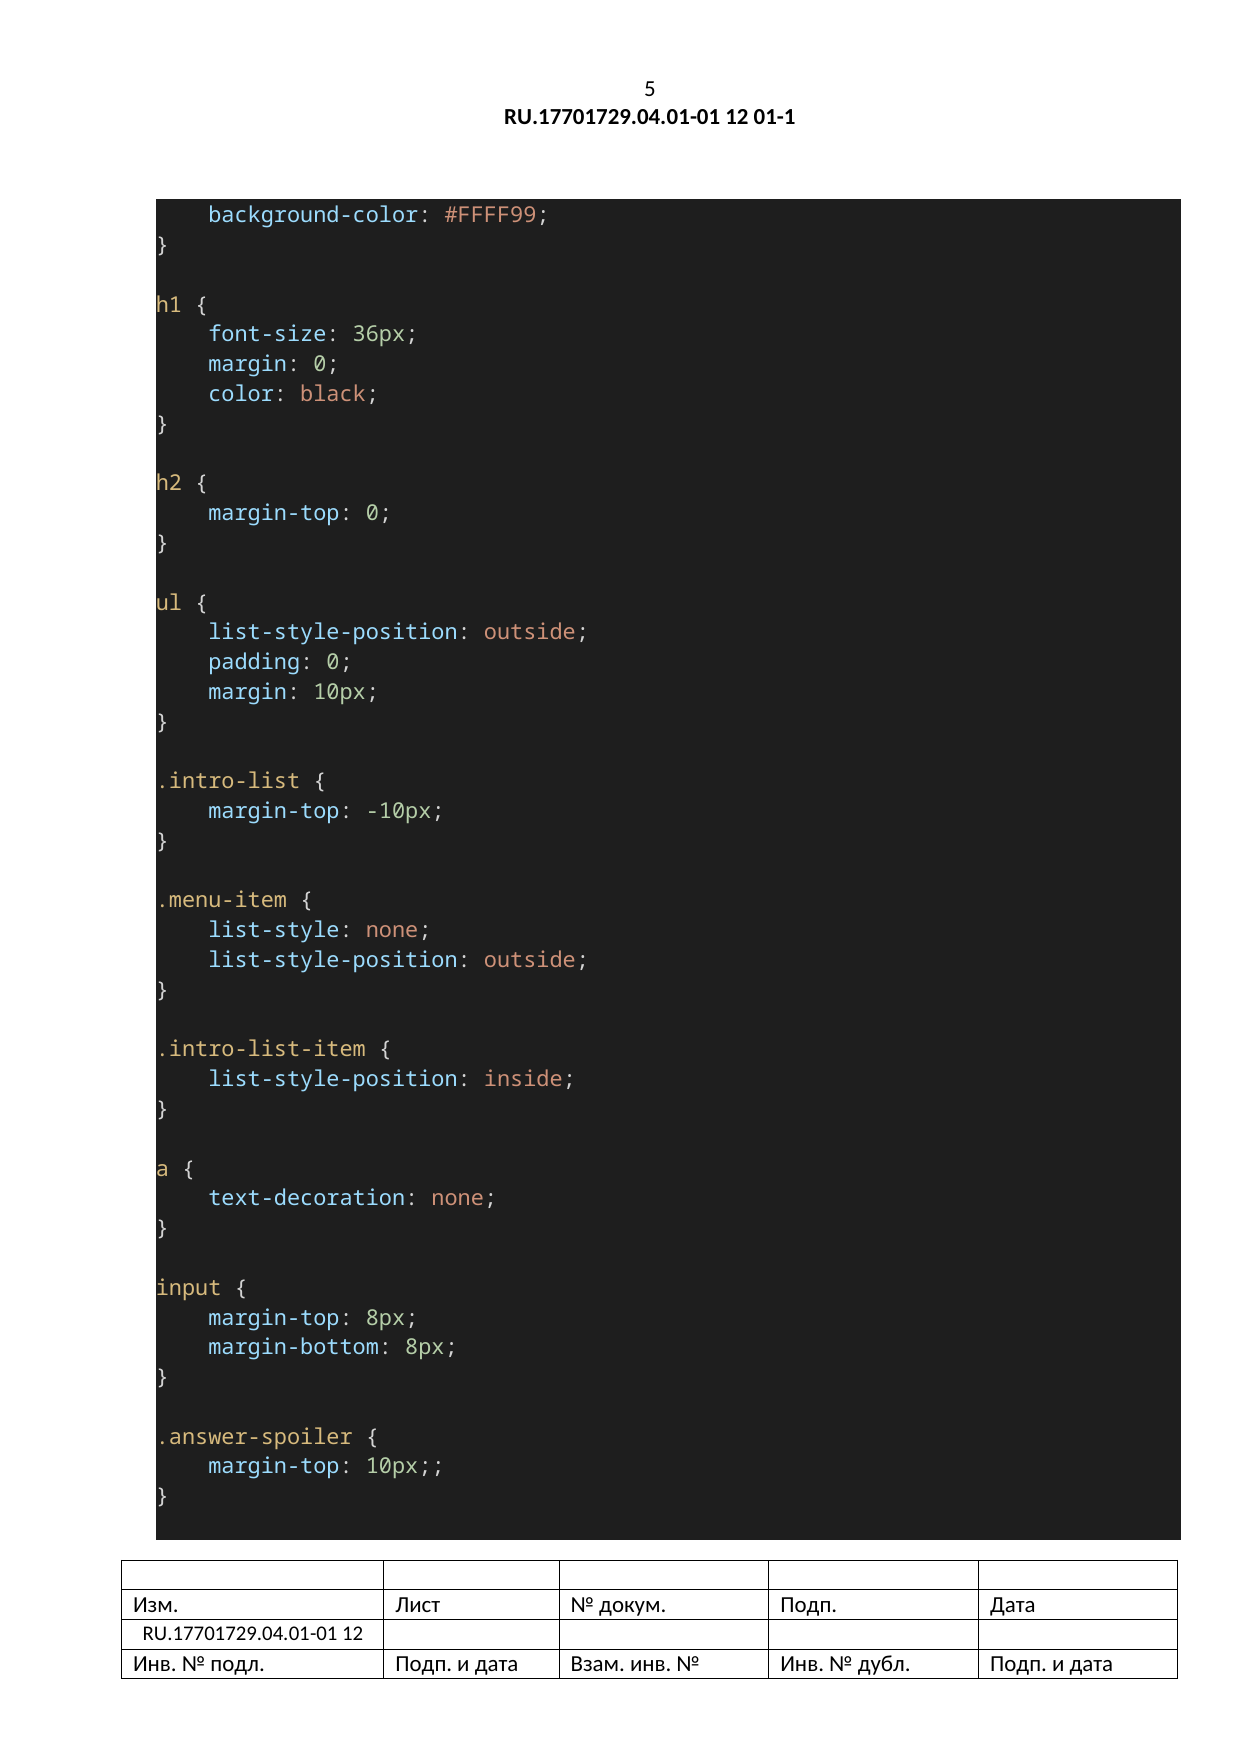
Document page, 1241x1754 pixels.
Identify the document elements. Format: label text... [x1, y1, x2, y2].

text background-color: #FFFF99; [156, 199, 1181, 229]
text a { [156, 1153, 1181, 1182]
text .menu-item { [156, 884, 1181, 914]
text } [156, 527, 1181, 557]
text } [156, 229, 1181, 259]
text margin-top: 8px; [156, 1302, 1181, 1331]
text } [156, 706, 1181, 736]
text input { [156, 1272, 1181, 1302]
text } [156, 825, 1181, 855]
text } [156, 1480, 1181, 1510]
text margin-top: 10px;; [156, 1451, 1181, 1480]
text h2 { [156, 467, 1181, 497]
text font-size: 36px; [156, 318, 1181, 348]
text .intro-list { [156, 765, 1181, 795]
text list-style-position: outside; [156, 944, 1181, 974]
text } [156, 1212, 1181, 1242]
text .answer-spoiler { [156, 1421, 1181, 1451]
text padding: 0; [156, 646, 1181, 676]
text list-style: none; [156, 914, 1181, 944]
text list-style-position: inside; [156, 1063, 1181, 1093]
text .intro-list-item { [156, 1033, 1181, 1063]
text } [156, 1093, 1181, 1123]
text } [156, 1361, 1181, 1391]
text margin: 10px; [156, 676, 1181, 706]
text margin-bottom: 8px; [156, 1331, 1181, 1361]
text text-decoration: none; [156, 1182, 1181, 1212]
text margin-top: 0; [156, 497, 1181, 527]
text list-style-position: outside; [156, 616, 1181, 646]
text margin: 0; [156, 348, 1181, 378]
text margin-top: -10px; [156, 795, 1181, 825]
text } [156, 974, 1181, 1004]
text h1 { [156, 289, 1181, 318]
text } [156, 408, 1181, 438]
text color: black; [156, 378, 1181, 408]
text ul { [156, 587, 1181, 616]
